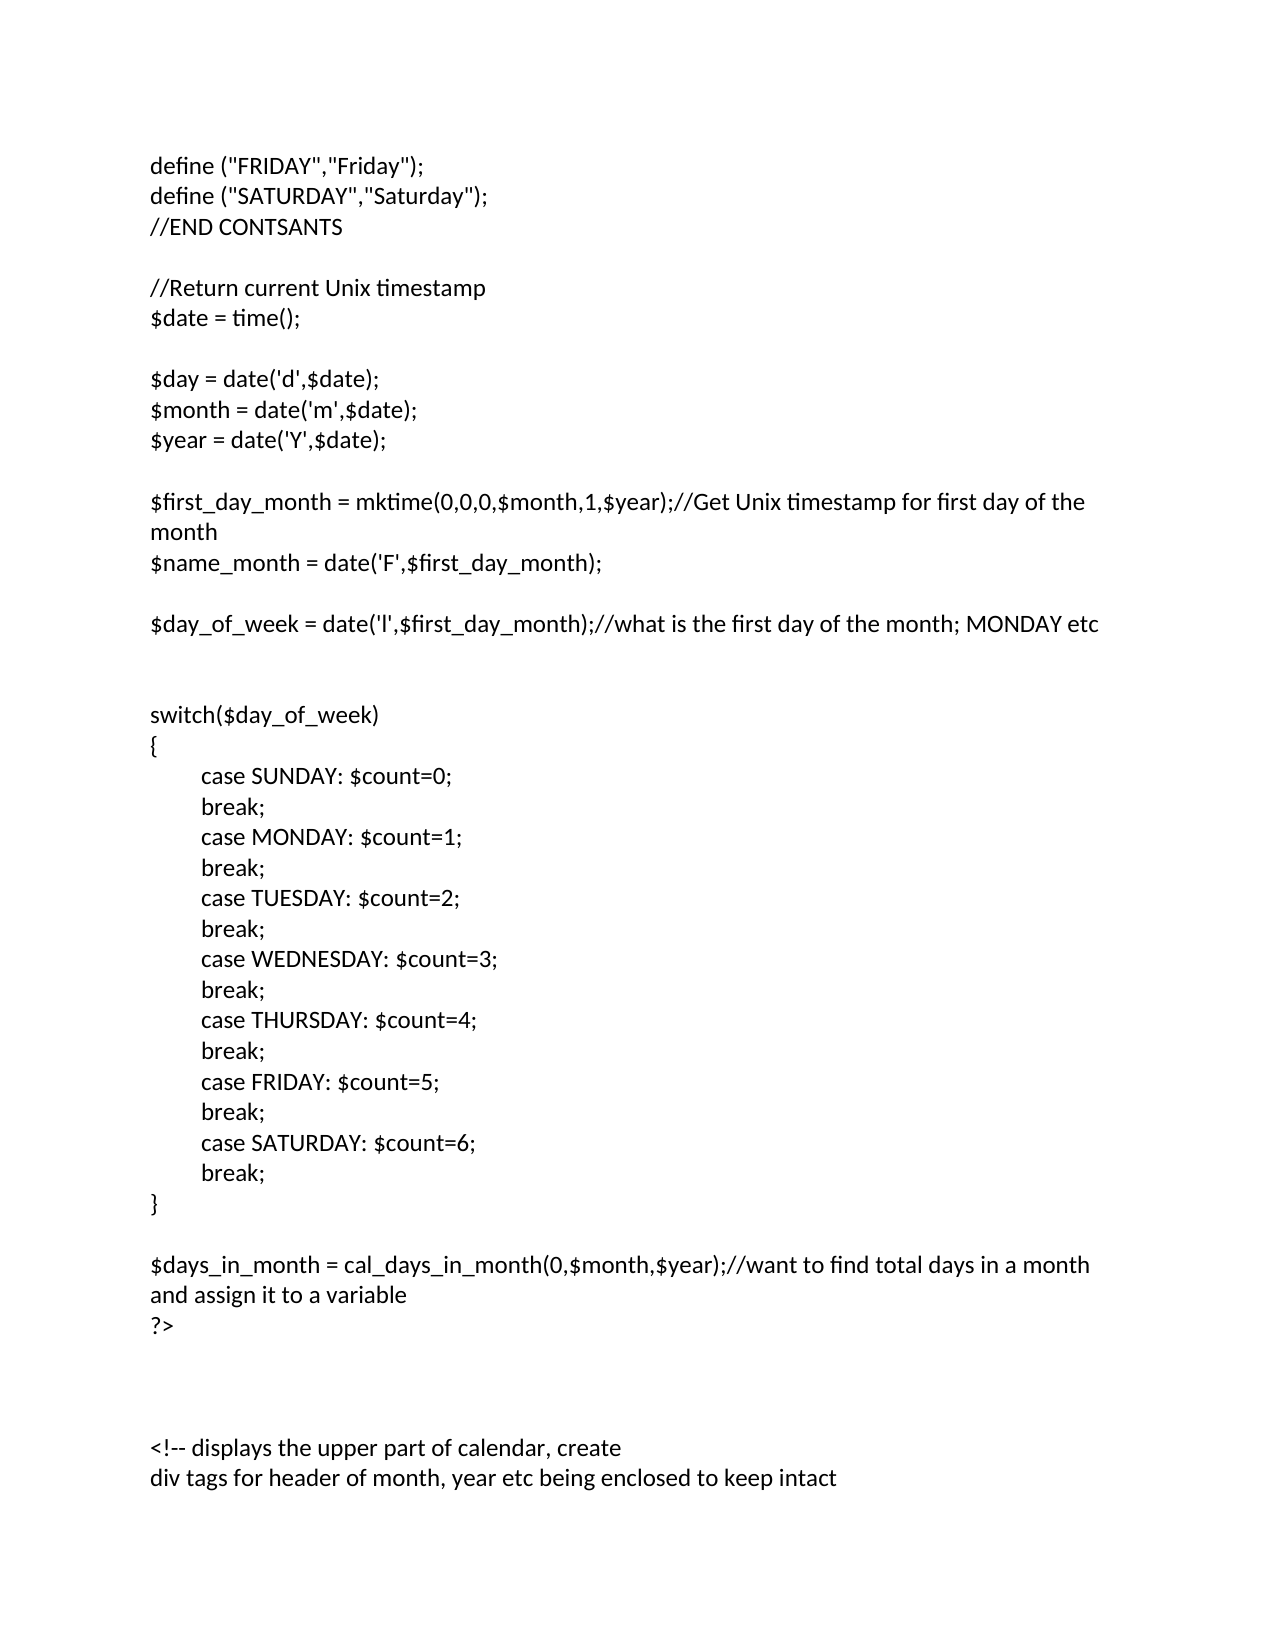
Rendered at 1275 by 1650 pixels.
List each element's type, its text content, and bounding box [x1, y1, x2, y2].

text $first_day_month = mktime(0,0,0,$month,1,$year);//Get Unix timestamp for first day of the month [150, 486, 1125, 547]
text case FRIDAY: $count=5; [150, 1066, 1125, 1096]
text case MONDAY: $count=1; [150, 821, 1125, 852]
text $month = date('m',$date); [150, 394, 1125, 425]
text break; [150, 913, 1125, 943]
text define ("FRIDAY","Friday"); [150, 150, 1125, 181]
text switch($day_of_week) [150, 699, 1125, 730]
text case WEDNESDAY: $count=3; [150, 943, 1125, 974]
text case SUNDAY: $count=0; [150, 760, 1125, 791]
text define ("SATURDAY","Saturday"); [150, 181, 1125, 211]
text <!-- displays the upper part of calendar, create [150, 1432, 1125, 1462]
text } [150, 1188, 1125, 1218]
text ?> [150, 1310, 1125, 1340]
text break; [150, 974, 1125, 1004]
text div tags for header of month, year etc being enclosed to keep intact [150, 1462, 1125, 1493]
text $year = date('Y',$date); [150, 425, 1125, 455]
text case SATURDAY: $count=6; [150, 1127, 1125, 1157]
text { [150, 730, 1125, 760]
text case THURSDAY: $count=4; [150, 1004, 1125, 1035]
text break; [150, 1096, 1125, 1127]
text case TUESDAY: $count=2; [150, 882, 1125, 913]
text $days_in_month = cal_days_in_month(0,$month,$year);//want to find total days in a month and assign it to a variable [150, 1249, 1125, 1310]
text break; [150, 852, 1125, 882]
text $day = date('d',$date); [150, 364, 1125, 394]
text $day_of_week = date('l',$first_day_month);//what is the first day of the month; MONDAY etc [150, 608, 1125, 638]
text $name_month = date('F',$first_day_month); [150, 547, 1125, 577]
text break; [150, 1157, 1125, 1188]
text break; [150, 1035, 1125, 1066]
text break; [150, 791, 1125, 821]
text //Return current Unix timestamp [150, 272, 1125, 303]
text $date = time(); [150, 303, 1125, 333]
text //END CONTSANTS [150, 211, 1125, 242]
